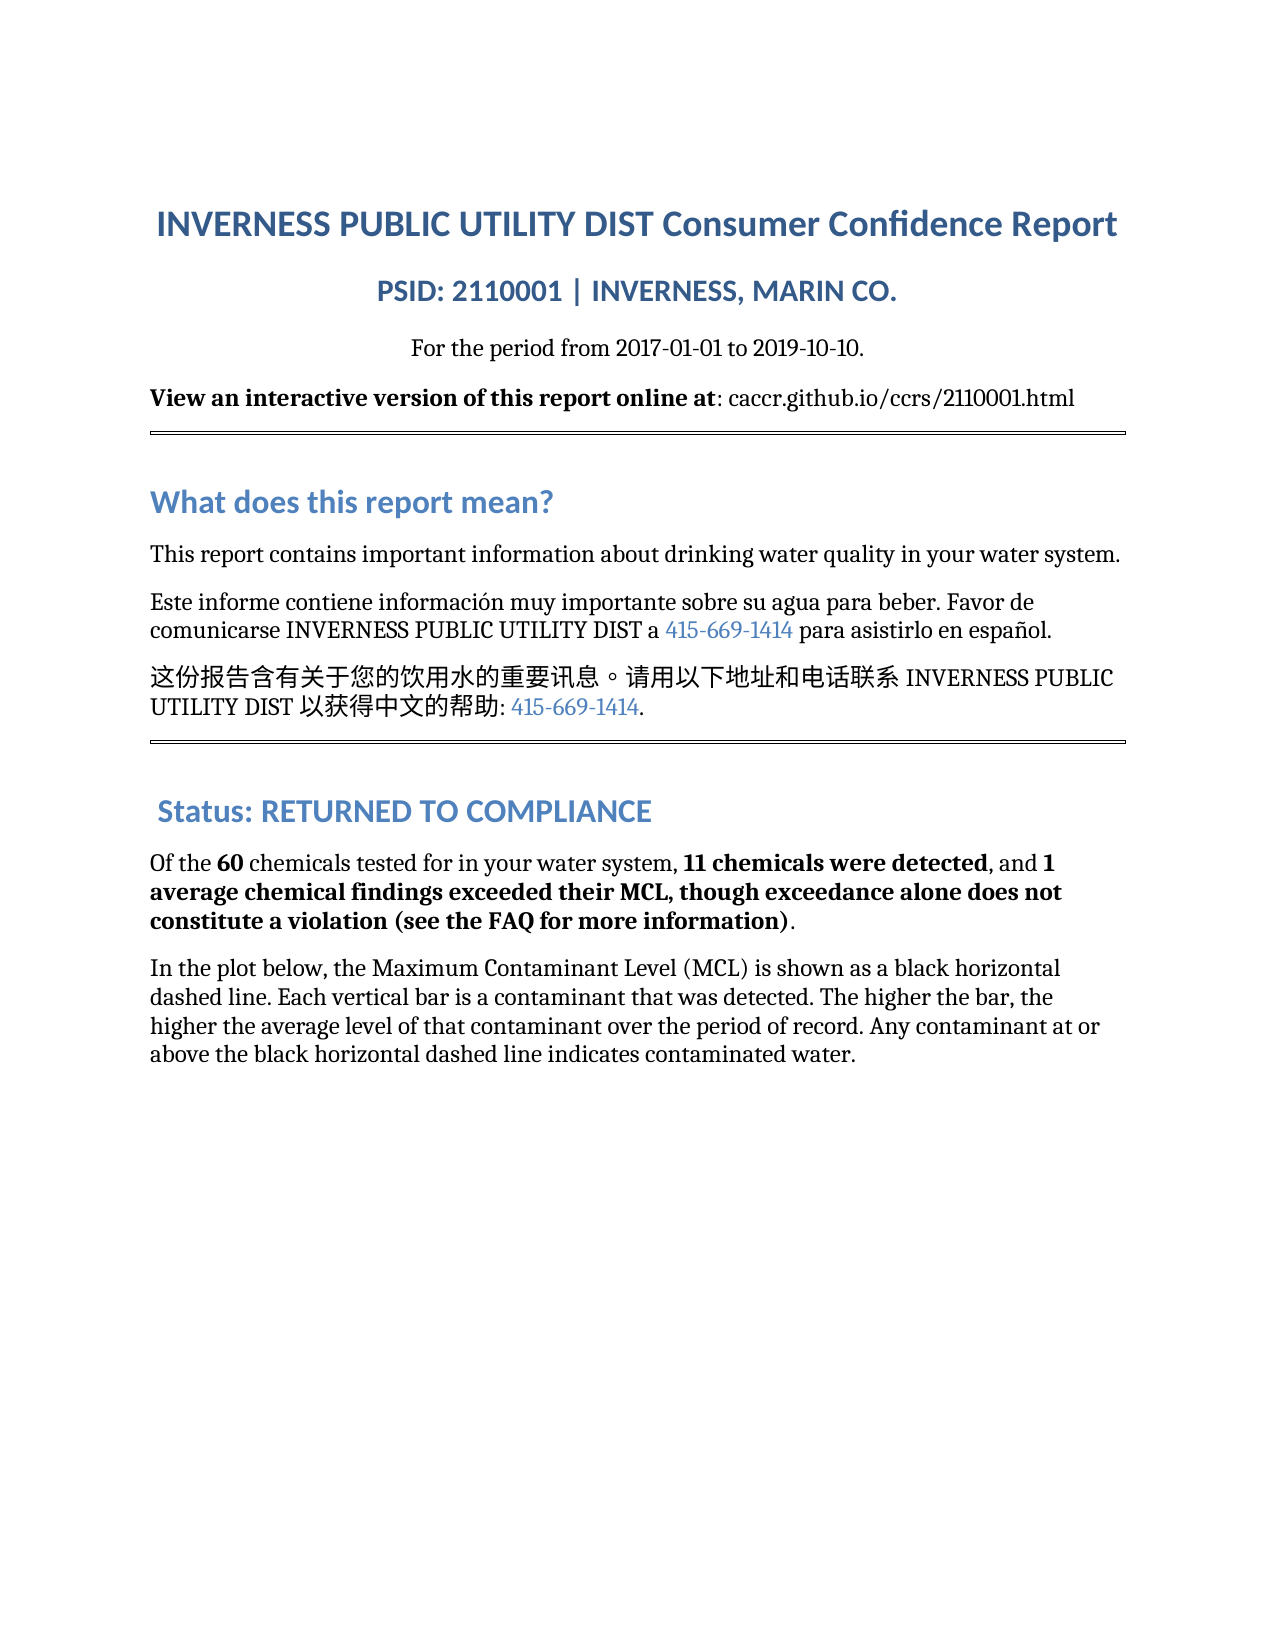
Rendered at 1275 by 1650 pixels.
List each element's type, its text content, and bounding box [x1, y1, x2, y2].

text Of the 60 chemicals tested for in your water system, 11 chemicals were detected, and 1 average chemical findings exceeded their MCL, though exceedance alone does not constitute a violation (see the FAQ for more information). [150, 849, 1125, 935]
text 这份报告含有关于您的饮用水的重要讯息。请用以下地址和电话联系 INVERNESS PUBLIC UTILITY DIST 以获得中文的帮助: 415-669-1414. [150, 664, 1125, 721]
text Este informe contiene información muy importante sobre su agua para beber. Favor de comunicarse INVERNESS PUBLIC UTILITY DIST a 415-669-1414 para asistirlo en español. [150, 588, 1125, 645]
text In the plot below, the Maximum Contaminant Level (MCL) is shown as a black horizontal dashed line. Each vertical bar is a contaminant that was detected. The higher the bar, the higher the average level of that contaminant over the period of record. Any contaminant at or above the black horizontal dashed line indicates contaminated water. [150, 954, 1125, 1069]
subtitle PSID: 2110001 | INVERNESS, MARIN CO. [150, 271, 1125, 309]
subtitle What does this report mean? [150, 481, 1125, 521]
text This report contains important information about drinking water quality in your water system. [150, 540, 1125, 569]
subtitle Status: RETURNED TO COMPLIANCE [150, 790, 1125, 830]
text For the period from 2017-01-01 to 2019-10-10. [150, 334, 1125, 363]
text View an interactive version of this report online at: caccr.github.io/ccrs/2110001.html [150, 383, 1125, 412]
title INVERNESS PUBLIC UTILITY DIST Consumer Confidence Report [150, 200, 1125, 246]
